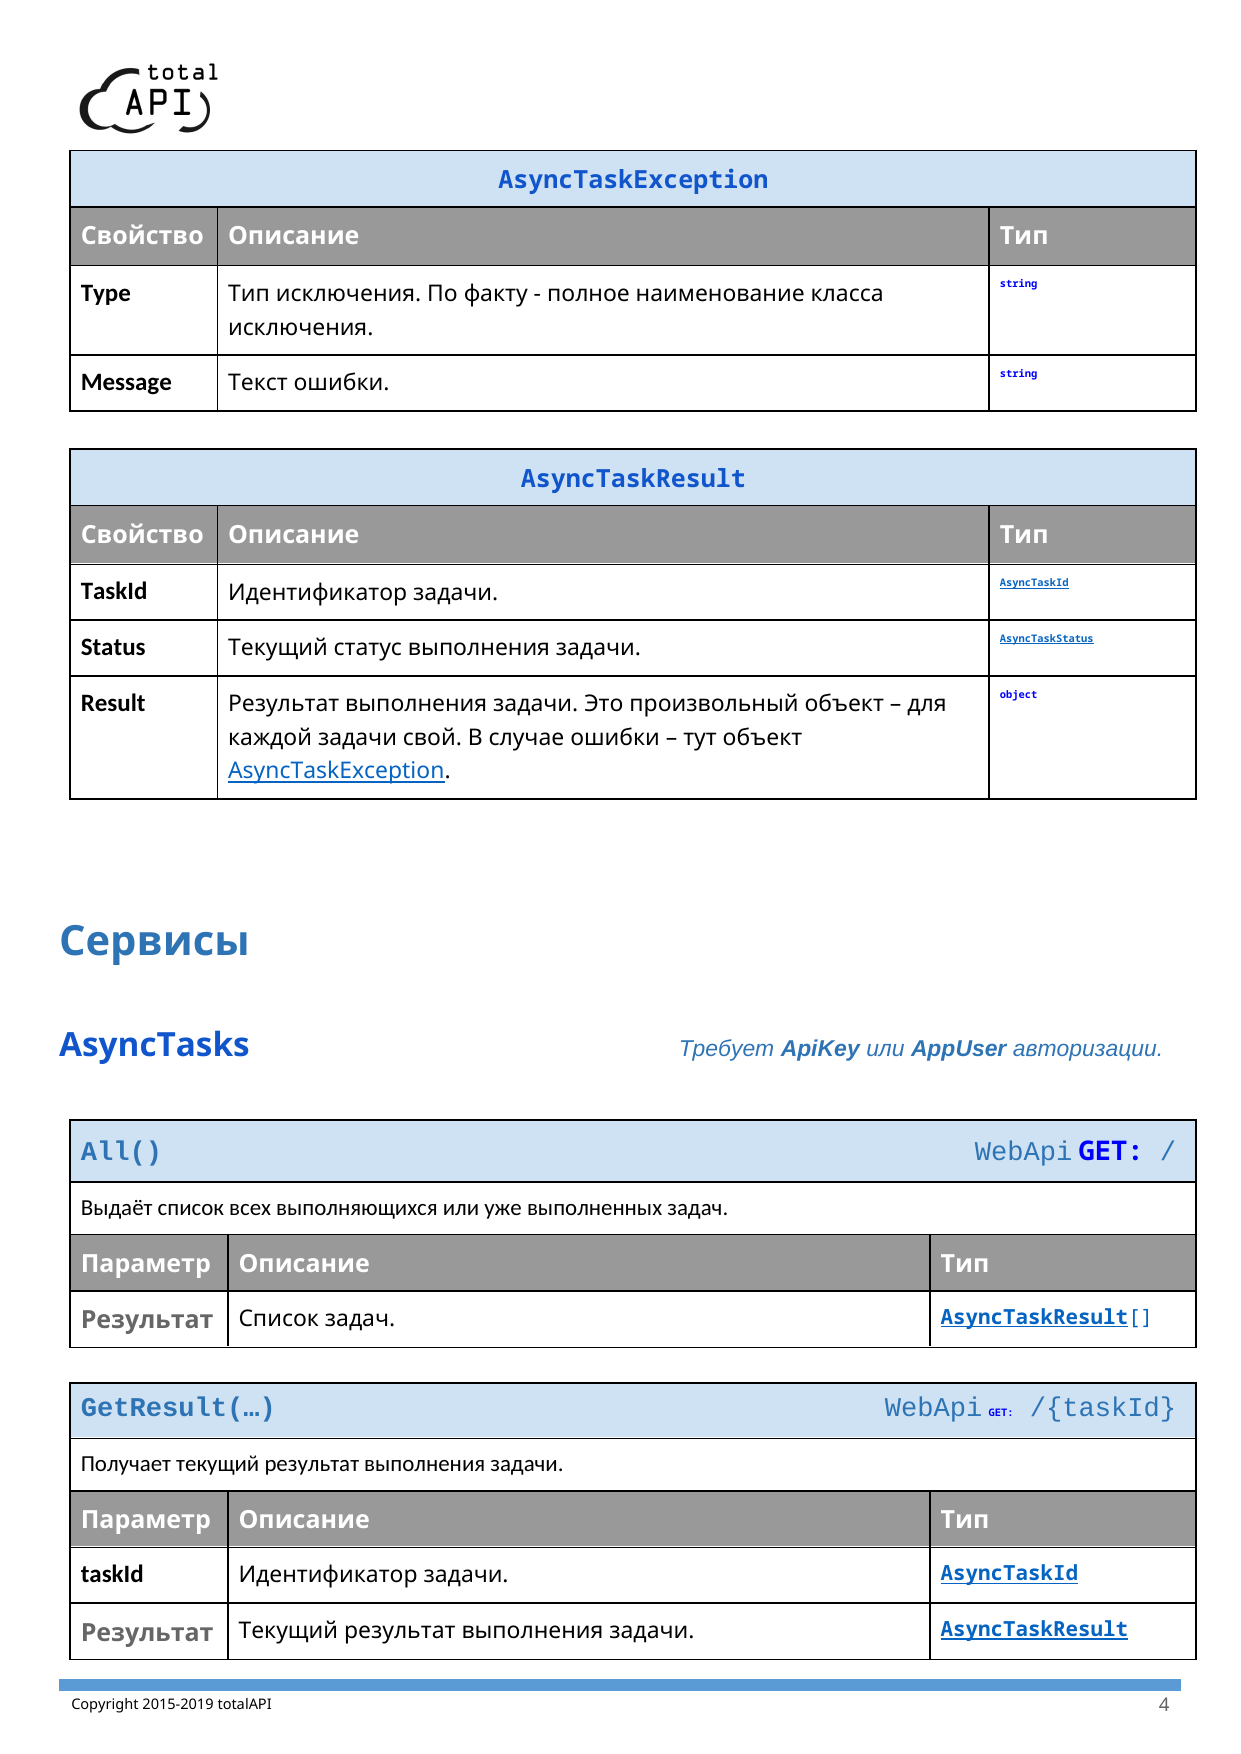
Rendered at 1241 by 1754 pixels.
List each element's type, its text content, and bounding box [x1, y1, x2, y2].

table_cell Результат выполнения задачи. Это произвольный объект – для каждой задачи свой. В случае ошибки – тут объект AsyncTaskException. [218, 677, 988, 798]
table_cell AsyncTaskResult[] [931, 1292, 1195, 1346]
table_cell Результат [71, 1292, 227, 1346]
table_cell Свойство [71, 208, 217, 265]
table_cell Type [71, 266, 217, 354]
table_cell taskId [71, 1548, 227, 1602]
table_cell Result [71, 677, 217, 798]
table_cell AsyncTaskResult [931, 1604, 1195, 1659]
table_cell Идентификатор задачи. [218, 565, 988, 619]
table_cell string [990, 266, 1195, 354]
table_cell оbject [990, 677, 1195, 798]
table_cell Выдаёт список всех выполняющихся или уже выполненных задач. [71, 1183, 1195, 1233]
table_header AsyncTaskException [71, 151, 1195, 206]
table_header All() WebApi GET: / [71, 1121, 1195, 1181]
table_cell string [990, 356, 1195, 410]
table_cell Тип исключения. По факту - полное наименование класса исключения. [218, 266, 988, 354]
table_cell AsyncTaskStatus [990, 621, 1195, 675]
table_cell Описание [229, 1235, 929, 1290]
table_cell Тип [931, 1235, 1195, 1290]
table_cell Тип [990, 208, 1195, 265]
table_cell Получает текущий результат выполнения задачи. [71, 1439, 1195, 1490]
table_cell TaskId [71, 565, 217, 619]
table_cell Текст ошибки. [218, 356, 988, 410]
table_cell AsyncTaskId [990, 565, 1195, 619]
table_cell Список задач. [229, 1292, 929, 1346]
table_cell Идентификатор задачи. [229, 1548, 929, 1602]
table_cell Результат [71, 1604, 227, 1659]
table_cell Message [71, 356, 217, 410]
table_cell Параметр [71, 1492, 227, 1546]
picture [58, 58, 237, 136]
subtitle Сервисы [59, 911, 1181, 968]
table_cell Параметр [71, 1235, 227, 1290]
table_cell AsyncTaskId [931, 1548, 1195, 1602]
table_cell Описание [218, 506, 988, 563]
table_cell Описание [218, 208, 988, 265]
table_header AsyncTaskResult [71, 450, 1195, 505]
table_header GetResult(…) WebApi GET: /{taskId} [71, 1384, 1195, 1437]
table_cell Status [71, 621, 217, 675]
table_cell Текущий статус выполнения задачи. [218, 621, 988, 675]
subtitle AsyncTasks Требует ApiKey или AppUser авторизации. [59, 1021, 1181, 1116]
table_cell Описание [229, 1492, 929, 1546]
table_cell Тип [990, 506, 1195, 563]
table_cell Текущий результат выполнения задачи. [229, 1604, 929, 1659]
table_cell Тип [931, 1492, 1195, 1546]
table_cell Свойство [71, 506, 217, 563]
